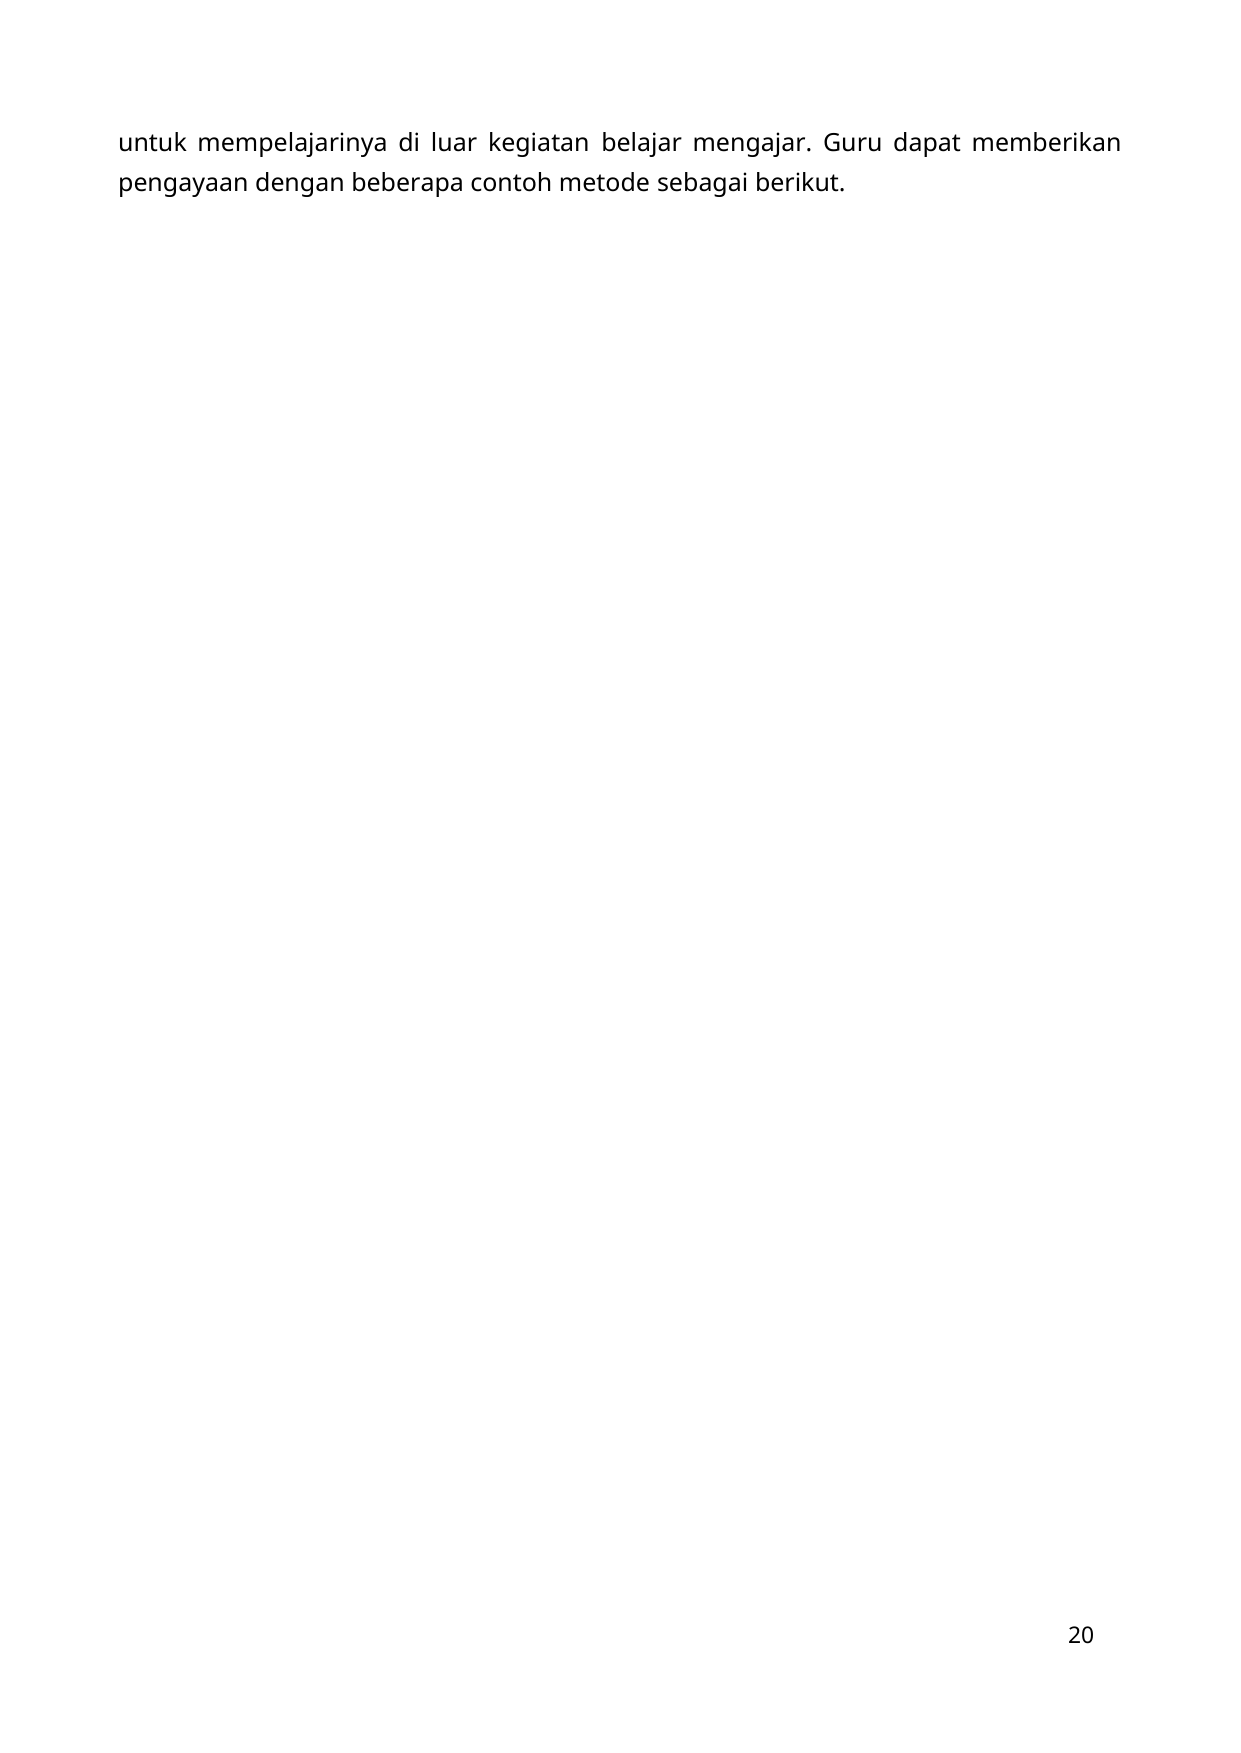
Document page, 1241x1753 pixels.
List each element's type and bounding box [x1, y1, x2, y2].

text [118, 125, 1122, 198]
